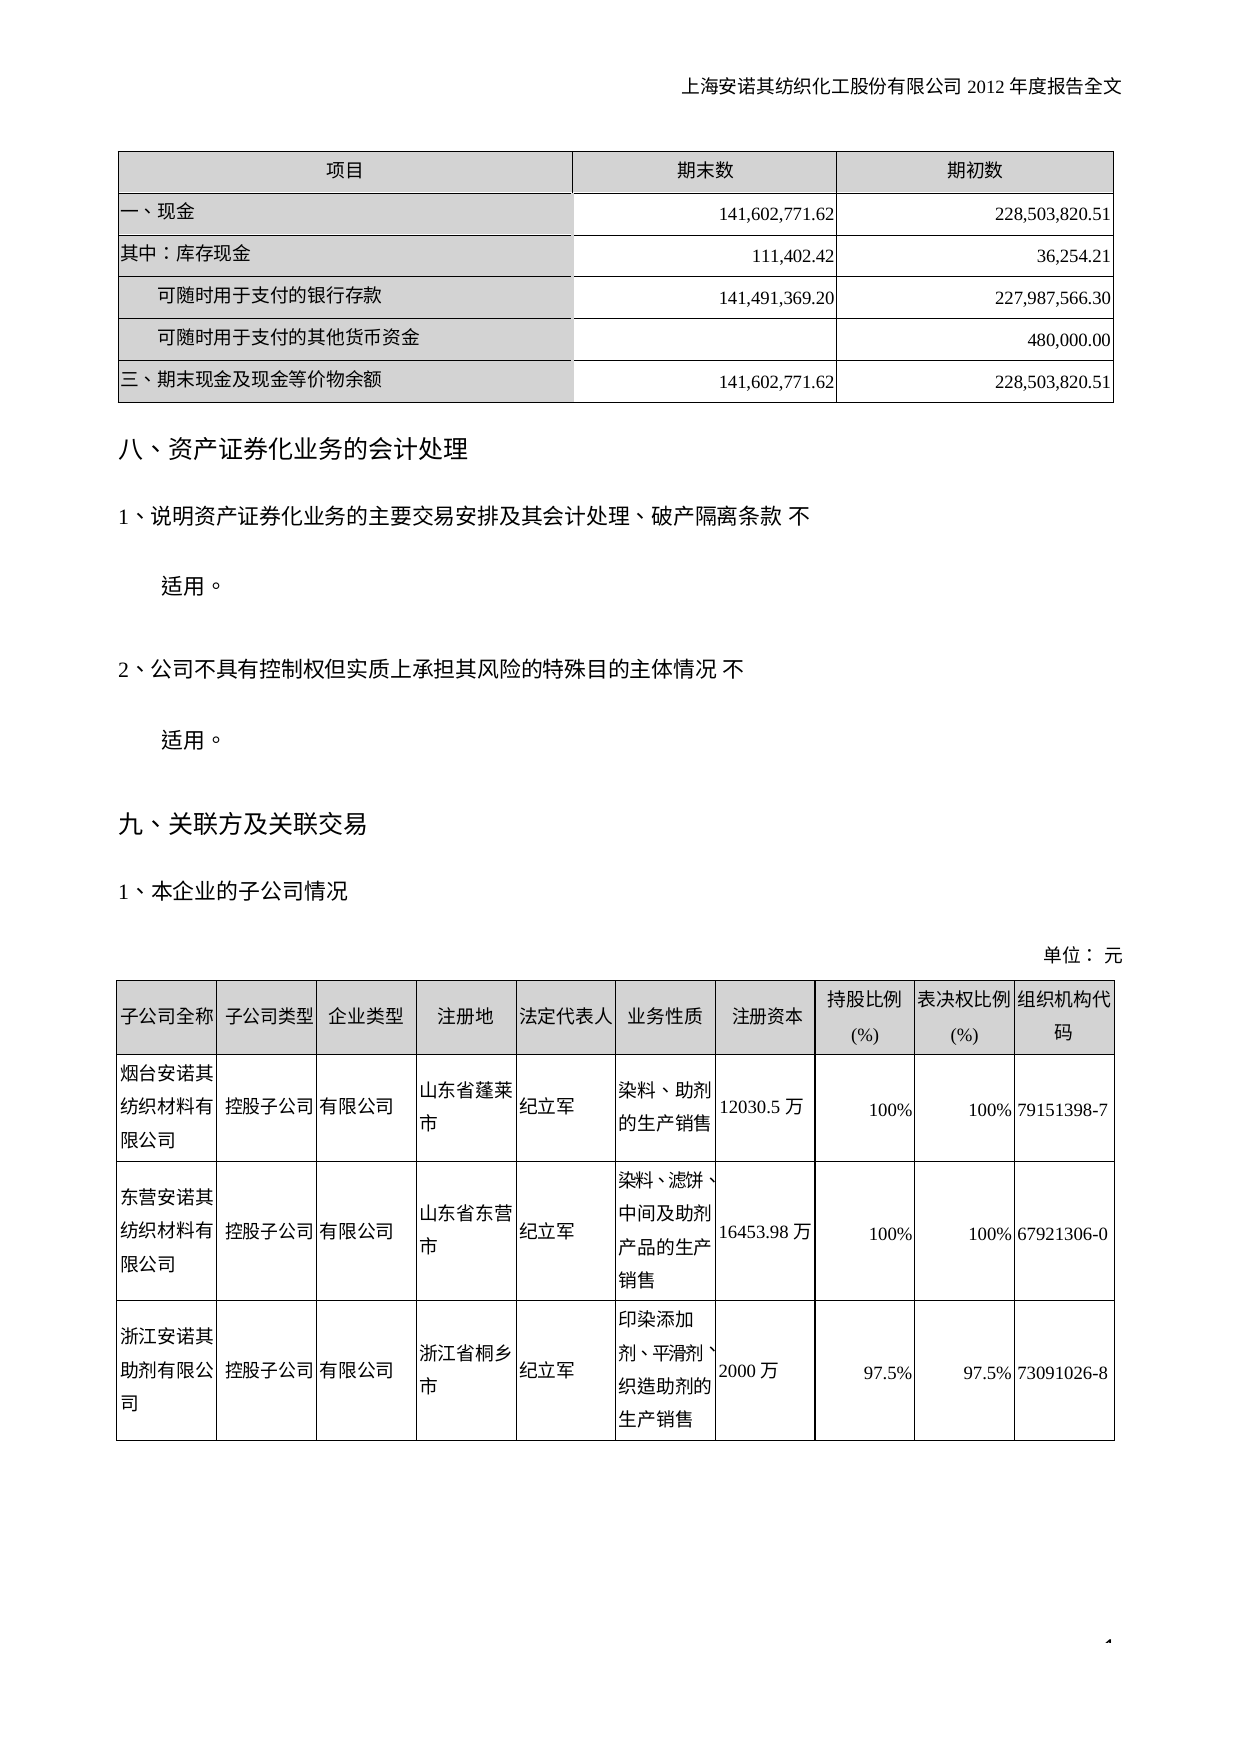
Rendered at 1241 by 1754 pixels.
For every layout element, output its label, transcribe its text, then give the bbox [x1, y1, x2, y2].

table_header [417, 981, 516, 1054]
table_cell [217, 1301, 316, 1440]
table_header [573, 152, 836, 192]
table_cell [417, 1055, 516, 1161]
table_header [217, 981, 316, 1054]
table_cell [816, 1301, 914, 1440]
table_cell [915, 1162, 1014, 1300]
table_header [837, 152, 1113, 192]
text 单位： 元 [102, 943, 1123, 968]
text 1、说明资产证券化业务的主要交易安排及其会计处理、破产隔离条款 不适用。 [118, 501, 824, 601]
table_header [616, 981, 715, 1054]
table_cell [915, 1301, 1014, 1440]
subtitle 九、关联方及关联交易 [118, 807, 1138, 841]
subtitle 八、资产证券化业务的会计处理 [118, 431, 1138, 465]
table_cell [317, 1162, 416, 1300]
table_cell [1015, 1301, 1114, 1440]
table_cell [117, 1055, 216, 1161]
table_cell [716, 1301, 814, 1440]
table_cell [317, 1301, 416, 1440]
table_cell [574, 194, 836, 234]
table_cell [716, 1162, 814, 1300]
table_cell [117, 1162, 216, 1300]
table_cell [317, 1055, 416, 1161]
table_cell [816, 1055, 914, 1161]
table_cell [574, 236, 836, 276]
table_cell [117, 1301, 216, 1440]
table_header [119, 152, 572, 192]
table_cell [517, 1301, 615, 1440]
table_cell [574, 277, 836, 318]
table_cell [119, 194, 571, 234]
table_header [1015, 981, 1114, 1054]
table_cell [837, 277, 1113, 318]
text 2、公司不具有控制权但实质上承担其风险的特殊目的主体情况 不适用。 [118, 654, 759, 755]
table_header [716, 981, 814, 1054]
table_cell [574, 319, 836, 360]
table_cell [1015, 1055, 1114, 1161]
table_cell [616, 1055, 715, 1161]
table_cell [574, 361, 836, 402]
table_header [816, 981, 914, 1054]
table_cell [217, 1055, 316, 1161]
text 1、本企业的子公司情况 [118, 876, 1138, 906]
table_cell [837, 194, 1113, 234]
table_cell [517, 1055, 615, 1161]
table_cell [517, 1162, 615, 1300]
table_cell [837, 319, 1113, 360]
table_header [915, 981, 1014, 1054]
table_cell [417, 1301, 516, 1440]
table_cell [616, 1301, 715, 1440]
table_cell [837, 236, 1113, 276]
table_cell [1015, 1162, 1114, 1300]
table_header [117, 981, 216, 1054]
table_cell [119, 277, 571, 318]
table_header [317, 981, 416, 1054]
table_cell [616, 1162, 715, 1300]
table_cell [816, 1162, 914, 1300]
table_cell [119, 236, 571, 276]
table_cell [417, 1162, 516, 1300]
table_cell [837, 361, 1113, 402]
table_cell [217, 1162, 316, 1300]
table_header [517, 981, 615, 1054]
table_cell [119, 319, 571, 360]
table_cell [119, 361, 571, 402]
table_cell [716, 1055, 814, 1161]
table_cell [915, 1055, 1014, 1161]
